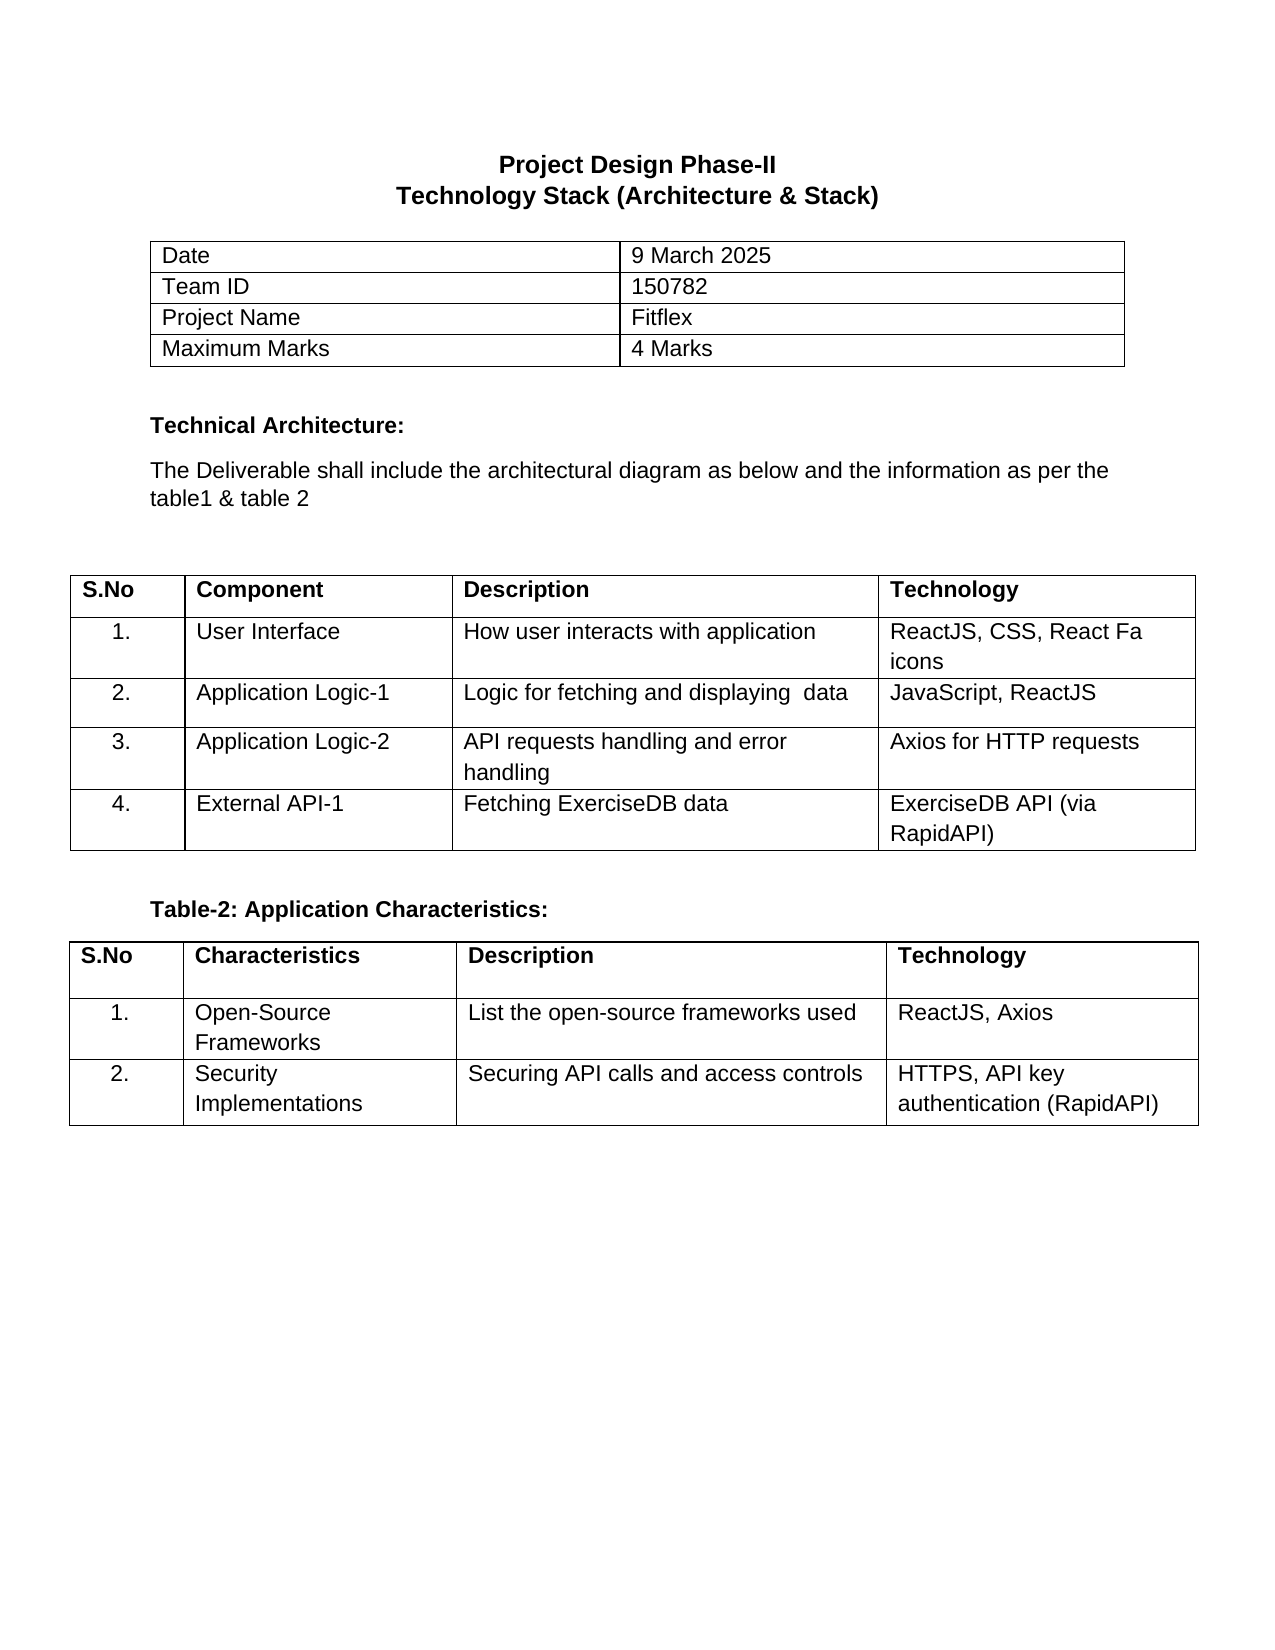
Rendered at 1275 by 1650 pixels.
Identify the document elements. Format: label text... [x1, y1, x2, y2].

table_cell Application Logic-2 [186, 728, 452, 789]
table_cell List the open-source frameworks used [457, 999, 886, 1059]
table_header S.No [71, 576, 184, 617]
table_header Characteristics [184, 943, 456, 998]
table_cell Maximum Marks [151, 335, 619, 366]
table_cell [71, 679, 184, 727]
table_cell API requests handling and error handling [453, 728, 878, 789]
table_header Technology [887, 943, 1198, 998]
table_cell External API-1 [186, 790, 452, 850]
table_cell Application Logic-1 [186, 679, 452, 727]
text Technology Stack (Architecture & Stack) [150, 181, 1125, 210]
table_header Date [151, 242, 619, 272]
table_cell ReactJS, CSS, React Fa icons [879, 618, 1195, 678]
table_cell 150782 [621, 273, 1124, 303]
table_cell How user interacts with application [453, 618, 878, 678]
text Table-2: Application Characteristics: [150, 896, 1125, 923]
table_cell [71, 618, 184, 678]
table_cell Fetching ExerciseDB data [453, 790, 878, 850]
table_cell Open-Source Frameworks [184, 999, 456, 1059]
table_cell JavaScript, ReactJS [879, 679, 1195, 727]
text Technical Architecture: [150, 412, 1125, 438]
table_cell Team ID [151, 273, 619, 303]
table_header Description [457, 943, 886, 998]
table_cell [71, 728, 184, 789]
table_header Technology [879, 576, 1195, 617]
table_cell Axios for HTTP requests [879, 728, 1195, 789]
table_cell [71, 790, 184, 850]
table_header Description [453, 576, 878, 617]
table_cell Securing API calls and access controls [457, 1060, 886, 1125]
table_cell 4 Marks [621, 335, 1124, 366]
table_cell Security Implementations [184, 1060, 456, 1125]
table_cell Fitflex [621, 304, 1124, 334]
table_header Component [186, 576, 452, 617]
table_cell HTTPS, API key authentication (RapidAPI) [887, 1060, 1198, 1125]
text Project Design Phase-II [150, 150, 1125, 179]
table_cell [70, 999, 183, 1059]
table_cell [70, 1060, 183, 1125]
table_cell ReactJS, Axios [887, 999, 1198, 1059]
table_header 9 March 2025 [621, 242, 1124, 272]
table_cell Project Name [151, 304, 619, 334]
table_header S.No [70, 943, 183, 998]
table_cell ExerciseDB API (via RapidAPI) [879, 790, 1195, 850]
table_cell User Interface [186, 618, 452, 678]
table_cell Logic for fetching and displaying data [453, 679, 878, 727]
text The Deliverable shall include the architectural diagram as below and the information as per the table1 & table 2 [150, 457, 1125, 512]
